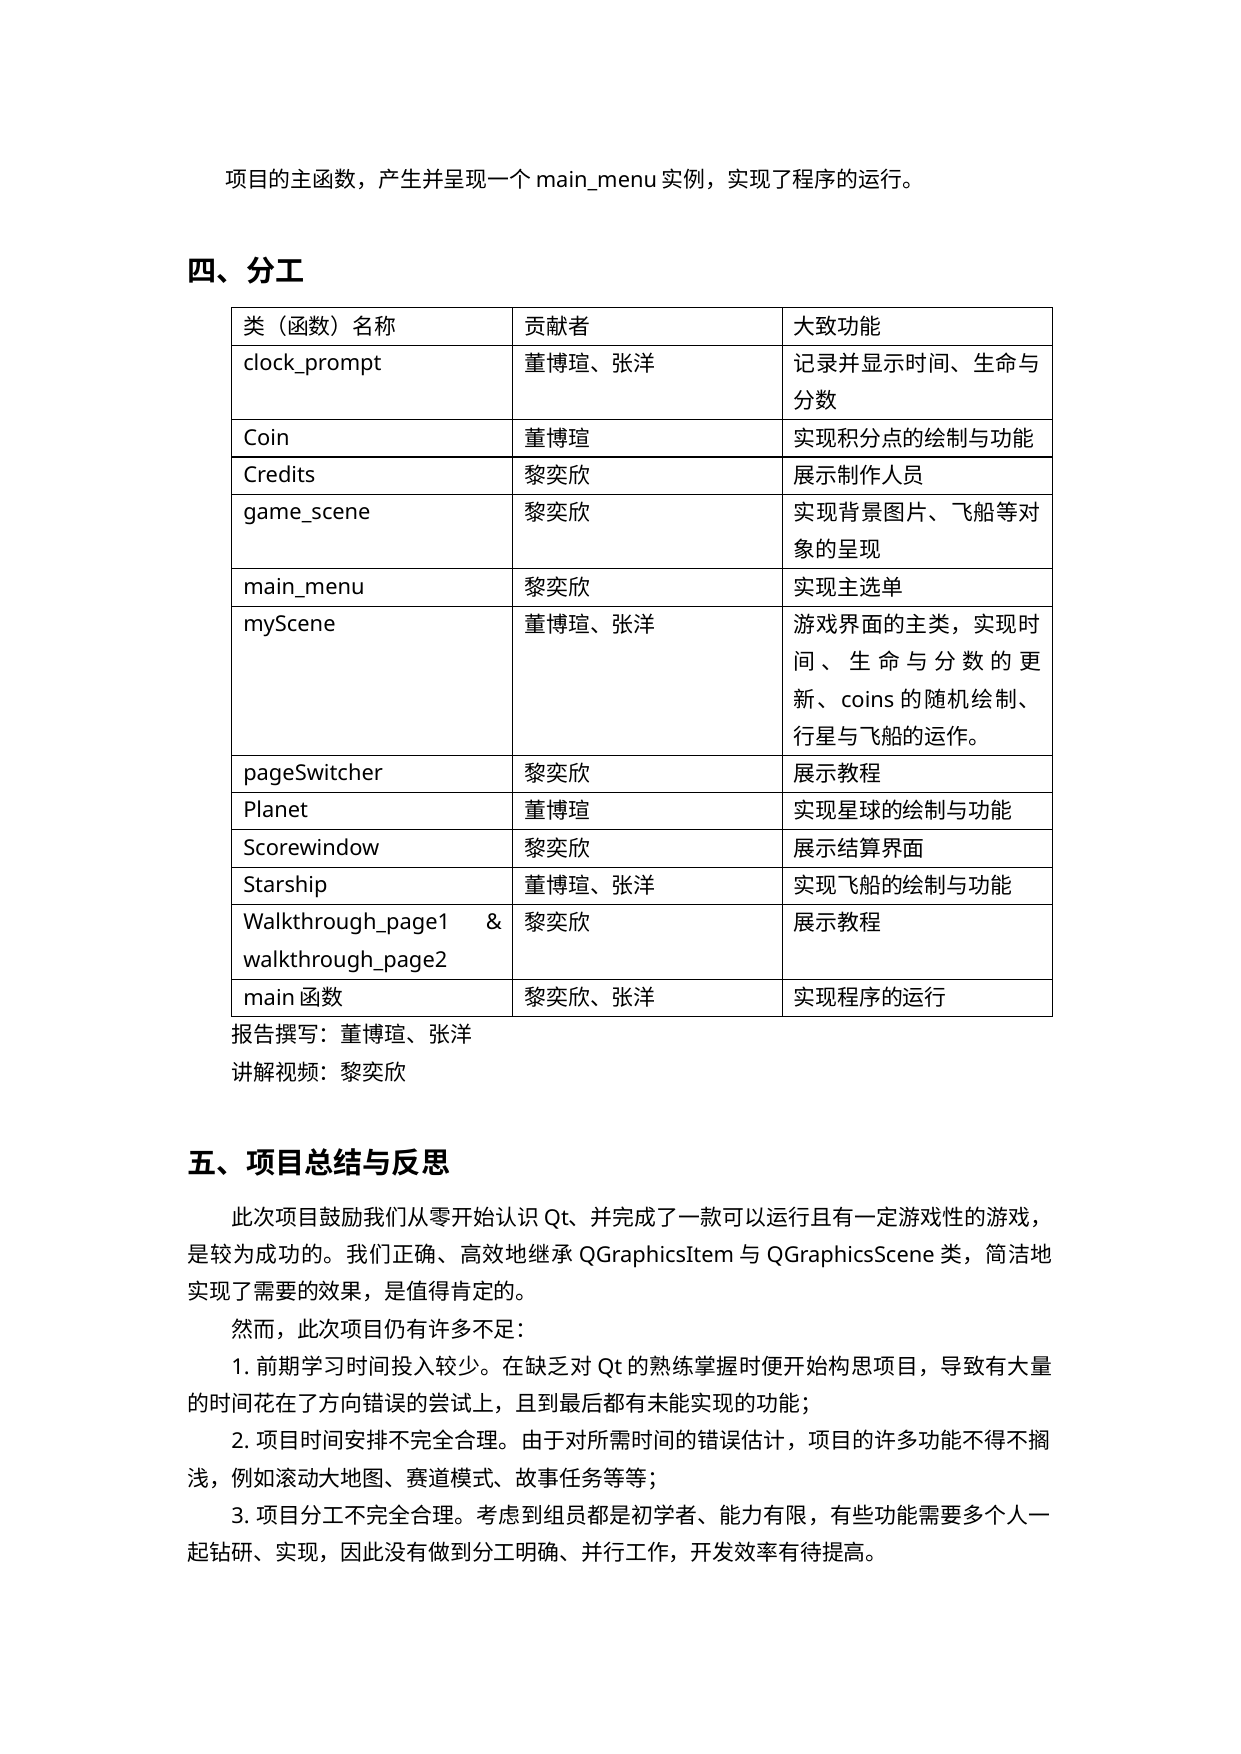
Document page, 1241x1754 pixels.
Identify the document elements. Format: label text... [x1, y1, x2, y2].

table_cell 实现积分点的绘制与功能 [783, 420, 1052, 456]
table_cell 黎奕欣、张洋 [513, 980, 782, 1016]
list 报告撰写：董博瑄、张洋 [231, 1017, 1053, 1049]
table_cell 黎奕欣 [513, 495, 782, 568]
text 四、分工 [187, 236, 1053, 301]
table_cell 黎奕欣 [513, 569, 782, 606]
table_cell 黎奕欣 [513, 458, 782, 494]
table_cell 实现星球的绘制与功能 [783, 793, 1052, 829]
table_cell 董博瑄、张洋 [513, 607, 782, 755]
text 然而，此次项目仍有许多不足： [187, 1311, 1053, 1344]
table_cell 黎奕欣 [513, 756, 782, 792]
table_cell myScene [232, 607, 512, 755]
table_cell 展示制作人员 [783, 458, 1052, 494]
table_cell 董博瑄 [513, 793, 782, 829]
table_header 类（函数）名称 [232, 308, 512, 344]
table_cell 黎奕欣 [513, 905, 782, 978]
table_cell 董博瑄、张洋 [513, 868, 782, 904]
table_cell 展示教程 [783, 905, 1052, 978]
table_cell Coin [232, 420, 512, 456]
table_cell 实现背景图片、飞船等对象的呈现 [783, 495, 1052, 568]
table_header 大致功能 [783, 308, 1052, 344]
table_cell game_scene [232, 495, 512, 568]
table_cell 实现飞船的绘制与功能 [783, 868, 1052, 904]
table_cell 实现主选单 [783, 569, 1052, 606]
text 2. 项目时间安排不完全合理。由于对所需时间的错误估计，项目的许多功能不得不搁浅，例如滚动大地图、赛道模式、故事任务等等； [187, 1423, 1053, 1493]
text 1. 前期学习时间投入较少。在缺乏对Qt的熟练掌握时便开始构思项目，导致有大量的时间花在了方向错误的尝试上，且到最后都有未能实现的功能； [187, 1348, 1053, 1418]
table_cell 展示教程 [783, 756, 1052, 792]
list 讲解视频：黎奕欣 [231, 1054, 1053, 1087]
table_cell main_menu [232, 569, 512, 606]
table_cell 展示结算界面 [783, 830, 1052, 867]
text 3. 项目分工不完全合理。考虑到组员都是初学者、能力有限，有些功能需要多个人一起钻研、实现，因此没有做到分工明确、并行工作，开发效率有待提高。 [187, 1497, 1053, 1567]
text 此次项目鼓励我们从零开始认识Qt、并完成了一款可以运行且有一定游戏性的游戏，是较为成功的。我们正确、高效地继承QGraphicsItem与QGraphicsScene类，简洁地实现了需要的效果，是值得肯定的。 [187, 1199, 1053, 1306]
table_cell main函数 [232, 980, 512, 1016]
table_cell 游戏界面的主类，实现时间、生命与分数的更新、coins的随机绘制、行星与飞船的运作。 [783, 607, 1052, 755]
table_cell Credits [232, 458, 512, 494]
table_cell pageSwitcher [232, 756, 512, 792]
table_cell Starship [232, 868, 512, 904]
table_cell 董博瑄、张洋 [513, 346, 782, 419]
table_header 贡献者 [513, 308, 782, 344]
table_cell Walkthrough_page1 & walkthrough_page2 [232, 905, 512, 978]
table_cell 实现程序的运行 [783, 980, 1052, 1016]
table_cell 黎奕欣 [513, 830, 782, 867]
table_cell 董博瑄 [513, 420, 782, 456]
table_cell Planet [232, 793, 512, 829]
table_cell 记录并显示时间、生命与分数 [783, 346, 1052, 419]
text 五、项目总结与反思 [187, 1128, 1053, 1193]
text 项目的主函数，产生并呈现一个main_menu实例，实现了程序的运行。 [187, 162, 1053, 194]
table_cell Scorewindow [232, 830, 512, 867]
table_cell clock_prompt [232, 346, 512, 419]
